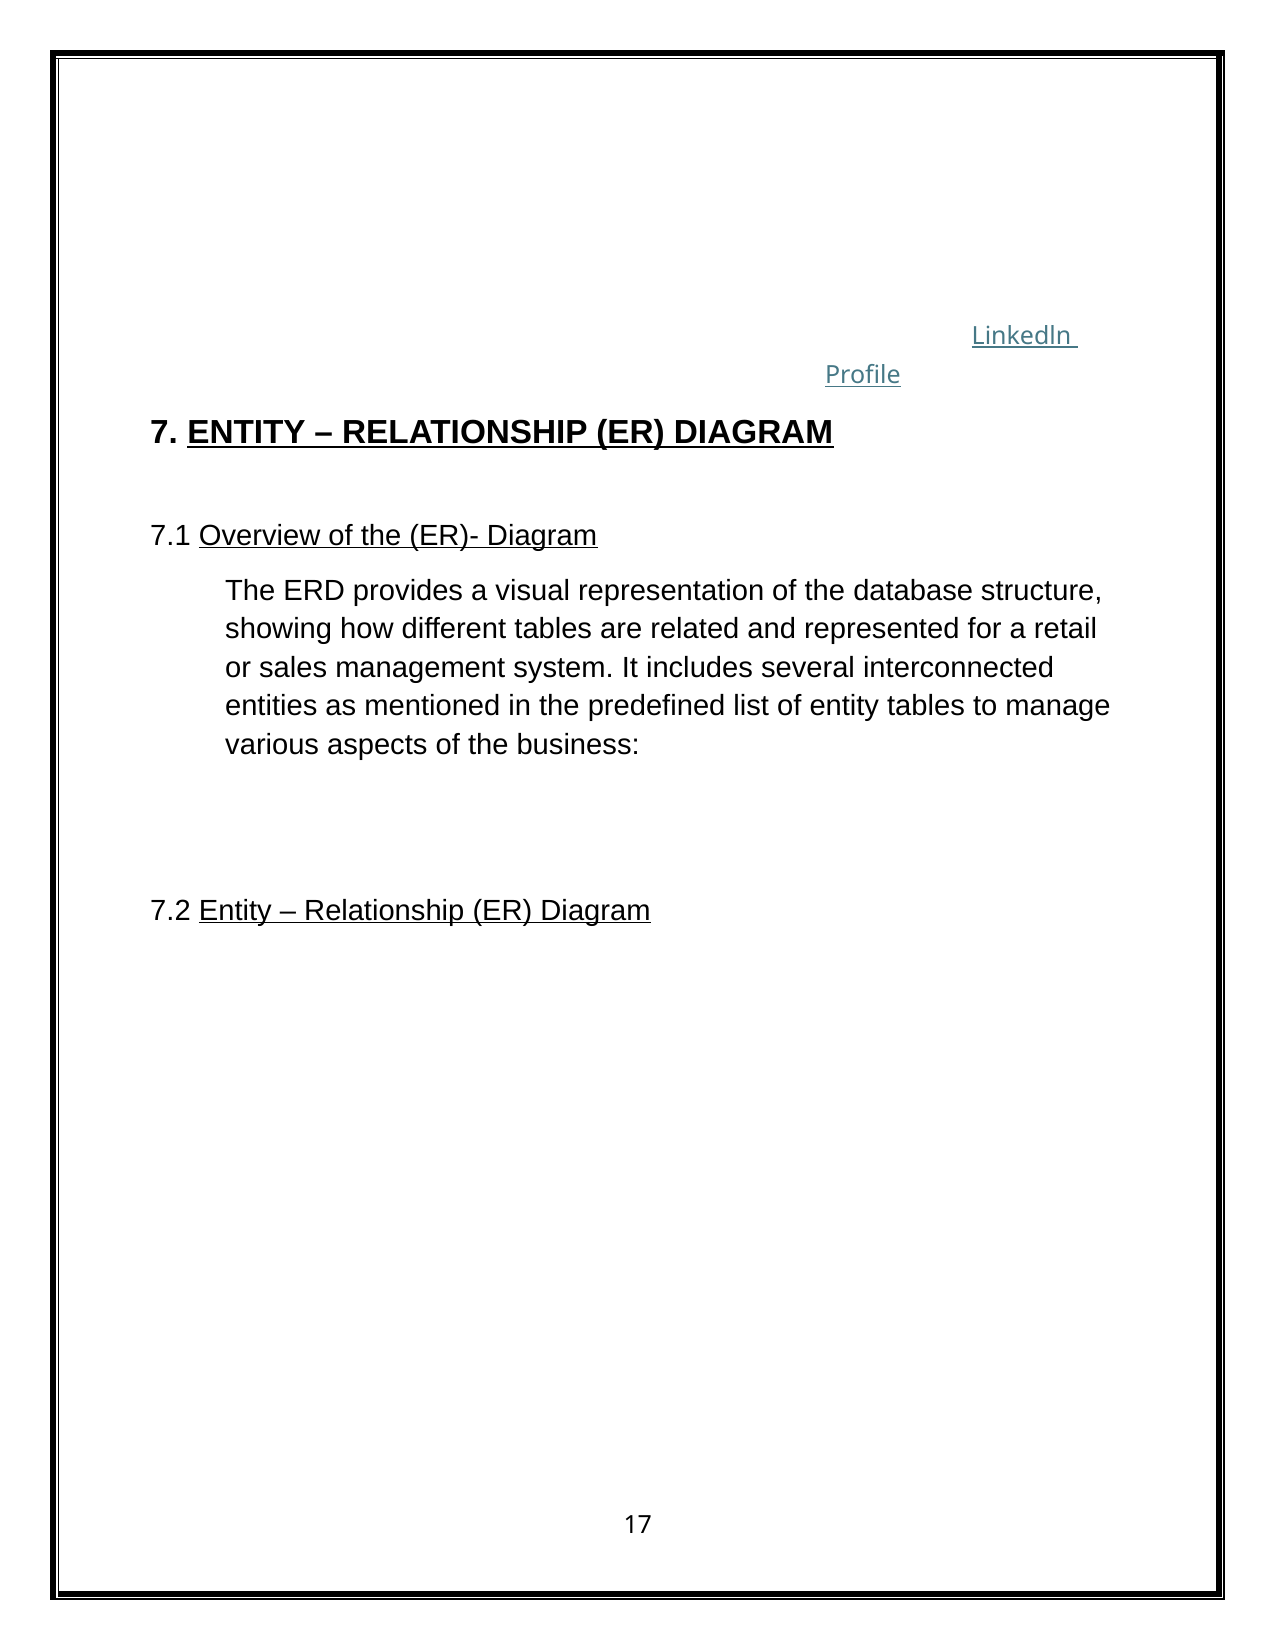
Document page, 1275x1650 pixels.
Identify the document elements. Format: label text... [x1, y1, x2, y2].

text 7.1 Overview of the (ER)- Diagram [150, 517, 1125, 551]
text The ERD provides a visual representation of the database structure, showing how different tables are related and represented for a retail or sales management system. It includes several interconnected entities as mentioned in the predefined list of entity tables to manage various aspects of the business: [225, 573, 1125, 760]
text Linkedln Profile [825, 317, 1125, 391]
text 7.2 Entity – Relationship (ER) Diagram [150, 892, 1125, 926]
text 7. ENTITY – RELATIONSHIP (ER) DIAGRAM [150, 412, 1125, 451]
